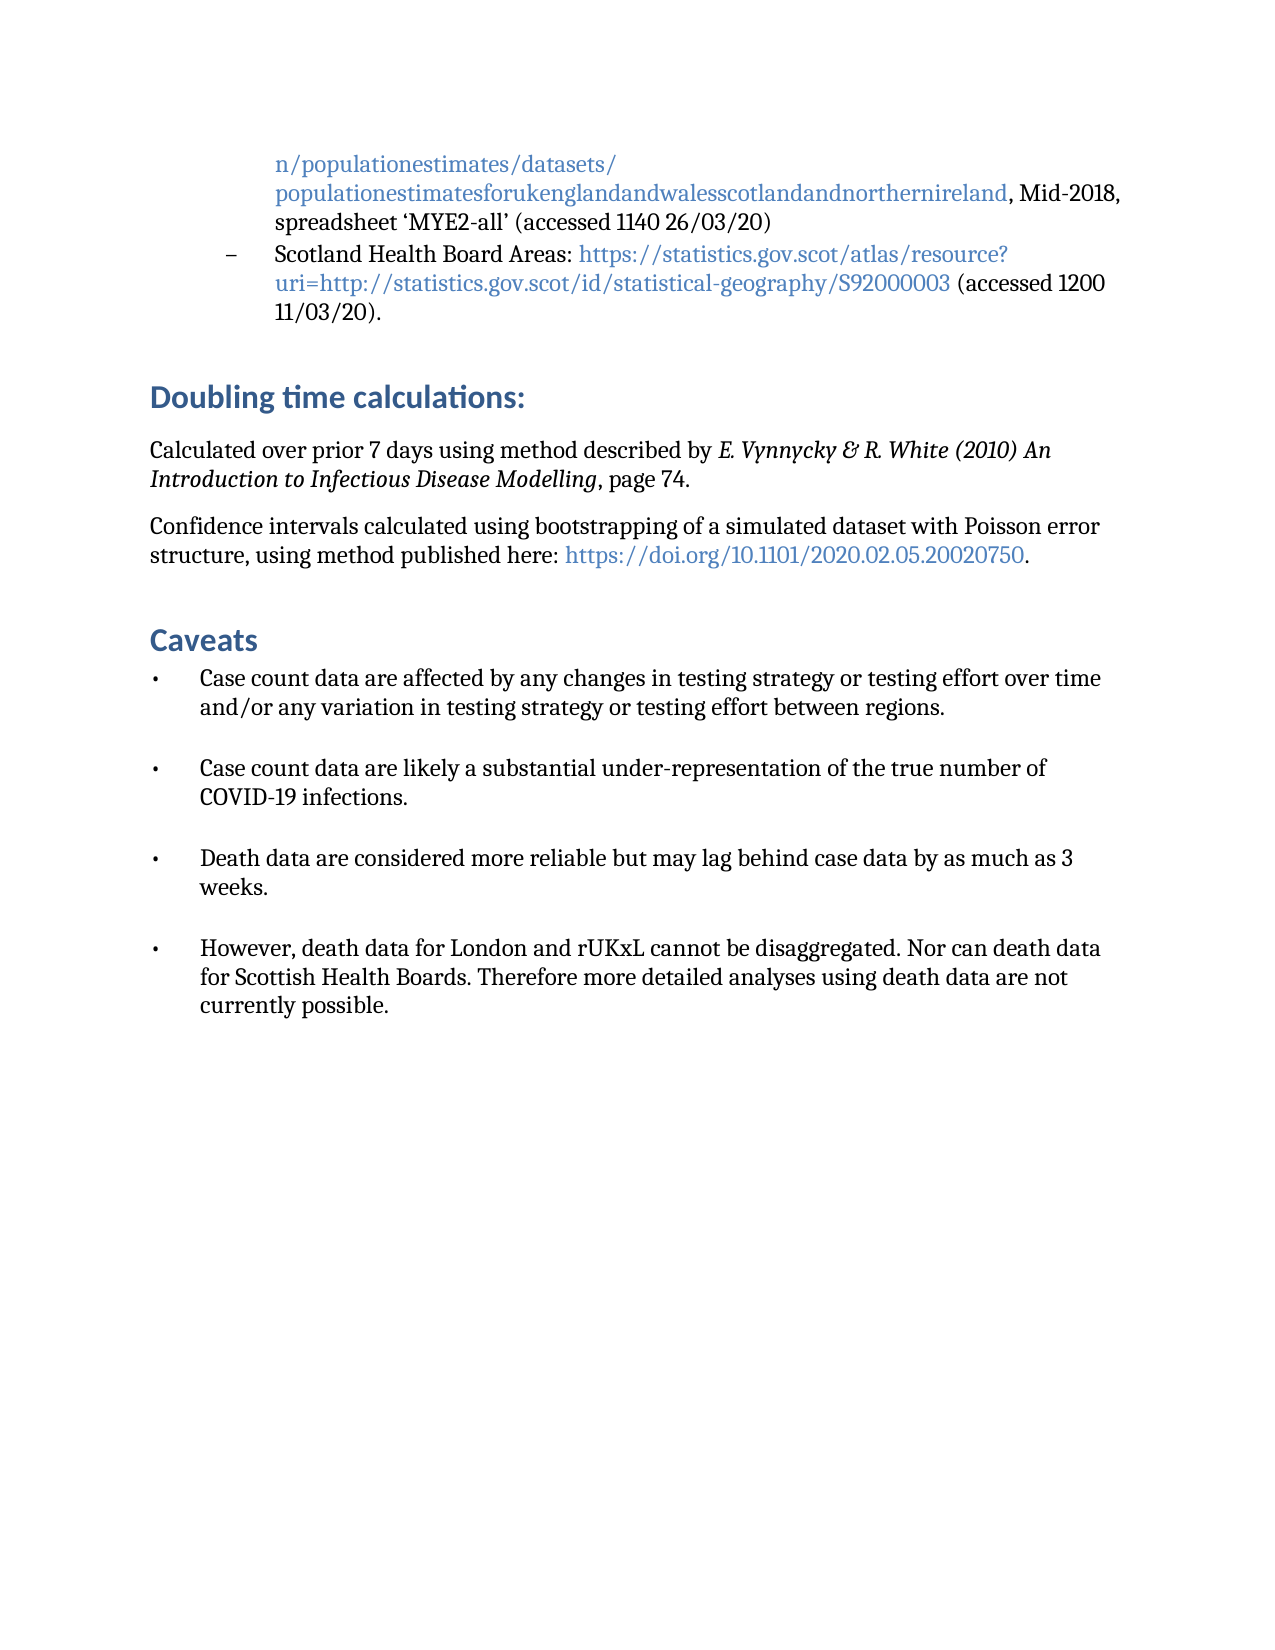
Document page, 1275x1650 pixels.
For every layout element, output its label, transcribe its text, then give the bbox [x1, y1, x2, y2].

list Case count data are likely a substantial under-representation of the true number of COVID-19 infections. [150, 754, 1125, 840]
list Death data are considered more reliable but may lag behind case data by as much as 3 weeks. [150, 844, 1125, 930]
text Calculated over prior 7 days using method described by E. Vynnycky & R. White (2010) An Introduction to Infectious Disease Modelling, page 74. [150, 436, 1125, 493]
text Confidence intervals calculated using bootstrapping of a simulated dataset with Poisson error structure, using method published here: https://doi.org/10.1101/2020.02.05.20020750. [150, 512, 1125, 569]
subtitle Caveats [150, 619, 1125, 660]
subtitle Doubling time calculations: [150, 376, 1125, 417]
list However, death data for London and rUKxL cannot be disaggregated. Nor can death data for Scottish Health Boards. Therefore more detailed analyses using death data are not currently possible. [150, 934, 1125, 1020]
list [225, 150, 1125, 236]
list Case count data are affected by any changes in testing strategy or testing effort over time and/or any variation in testing strategy or testing effort between regions. [150, 664, 1125, 750]
list Scotland Health Board Areas: https://statistics.gov.scot/atlas/resource?uri=http://statistics.gov.scot/id/statistical-geography/S92000003 (accessed 1200 11/03/20). [225, 240, 1125, 326]
